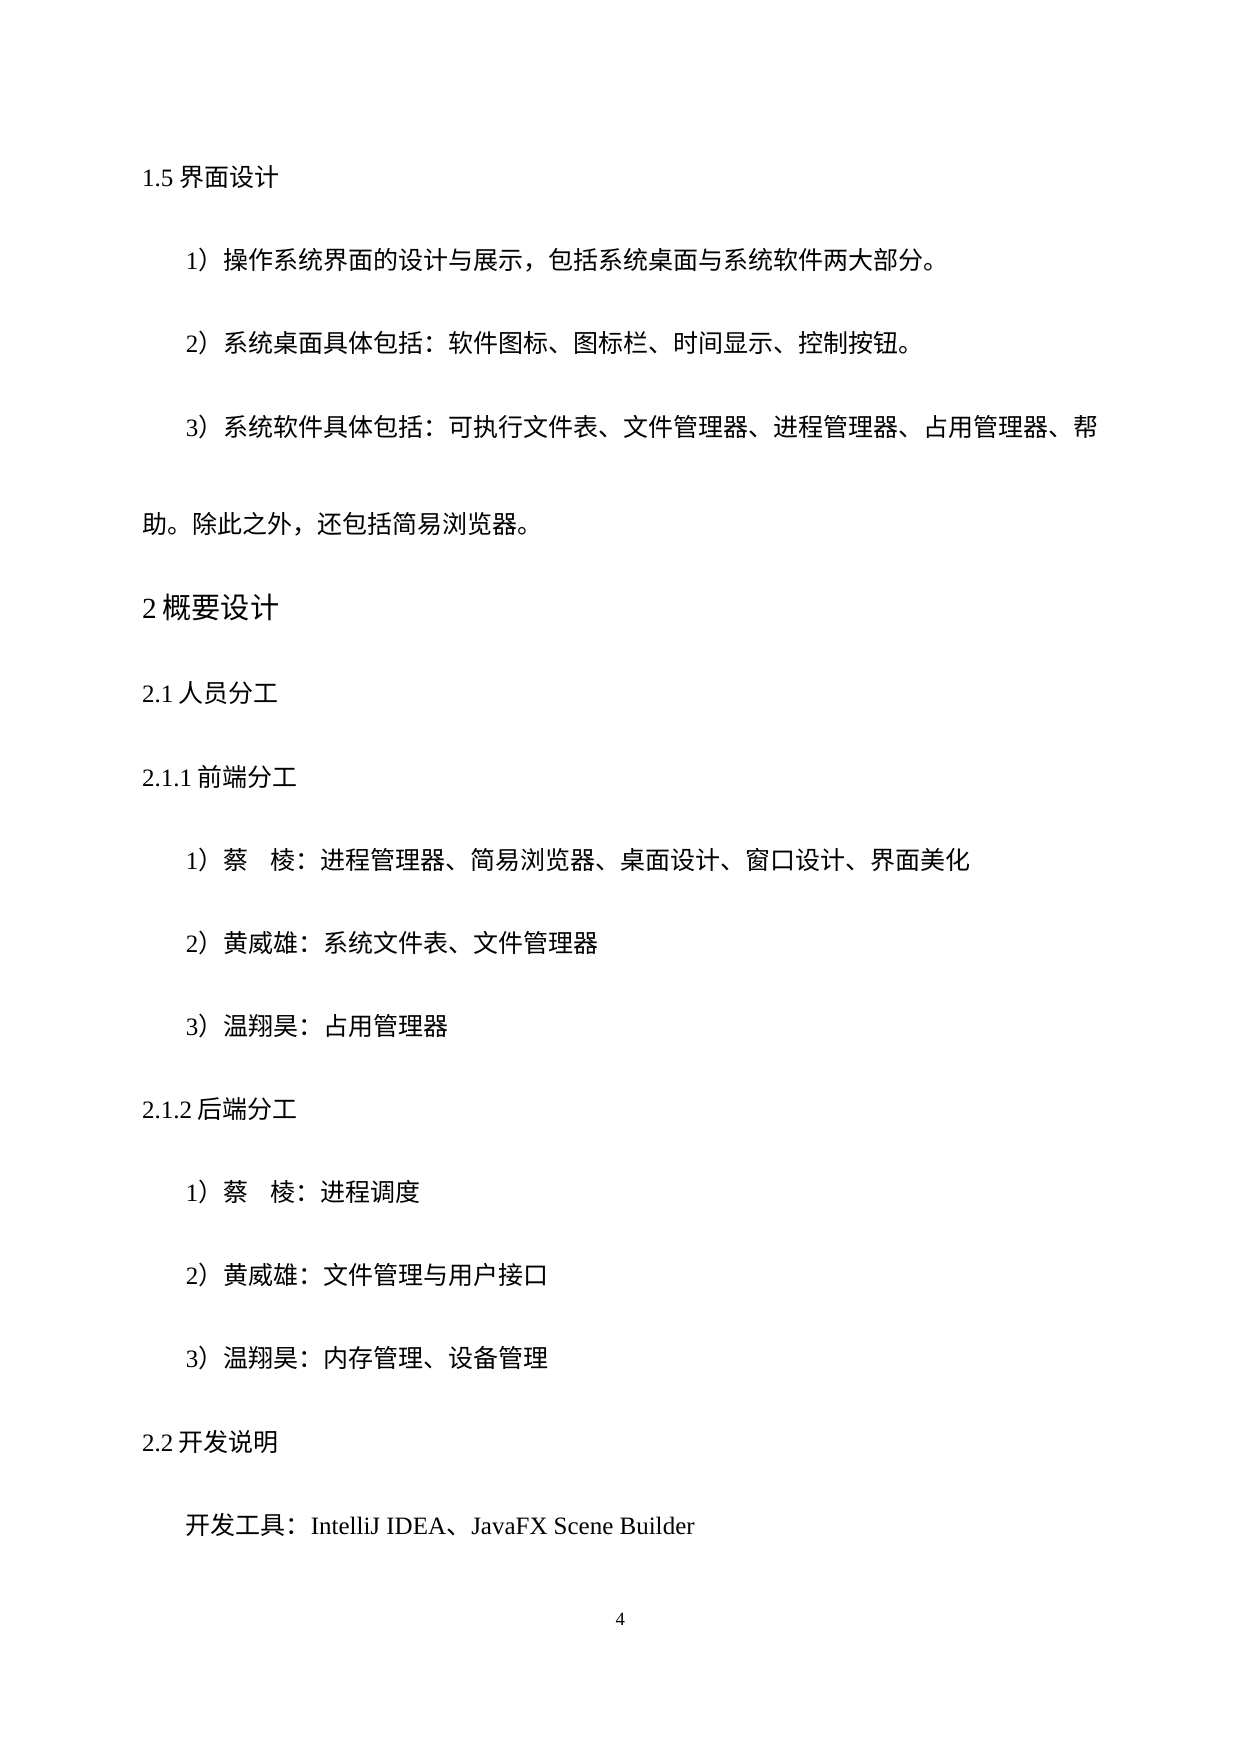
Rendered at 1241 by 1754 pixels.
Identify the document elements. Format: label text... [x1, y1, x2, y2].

text 2.1.1前端分工 [142, 743, 1098, 808]
text 3）温翔昊：内存管理、设备管理 [142, 1324, 1098, 1389]
text 1）蔡 棱：进程管理器、简易浏览器、桌面设计、窗口设计、界面美化 [142, 826, 1098, 891]
text 3）系统软件具体包括：可执行文件表、文件管理器、进程管理器、占用管理器、帮助。除此之外，还包括简易浏览器。 [142, 393, 1098, 555]
text 2）黄威雄：文件管理与用户接口 [142, 1241, 1098, 1306]
text 2.1.2后端分工 [142, 1075, 1098, 1140]
text 2概要设计 [142, 573, 1098, 638]
text 2.1人员分工 [142, 659, 1098, 724]
text 1）操作系统界面的设计与展示，包括系统桌面与系统软件两大部分。 [142, 226, 1098, 291]
text 1）蔡 棱：进程调度 [142, 1158, 1098, 1223]
text 开发工具：IntelliJ IDEA、JavaFX Scene Builder [142, 1491, 1098, 1556]
text 3）温翔昊：占用管理器 [142, 992, 1098, 1057]
text 2）黄威雄：系统文件表、文件管理器 [142, 909, 1098, 974]
text 2）系统桌面具体包括：软件图标、图标栏、时间显示、控制按钮。 [142, 309, 1098, 374]
text 2.2开发说明 [142, 1408, 1098, 1473]
text 1.5 界面设计 [142, 143, 1098, 208]
